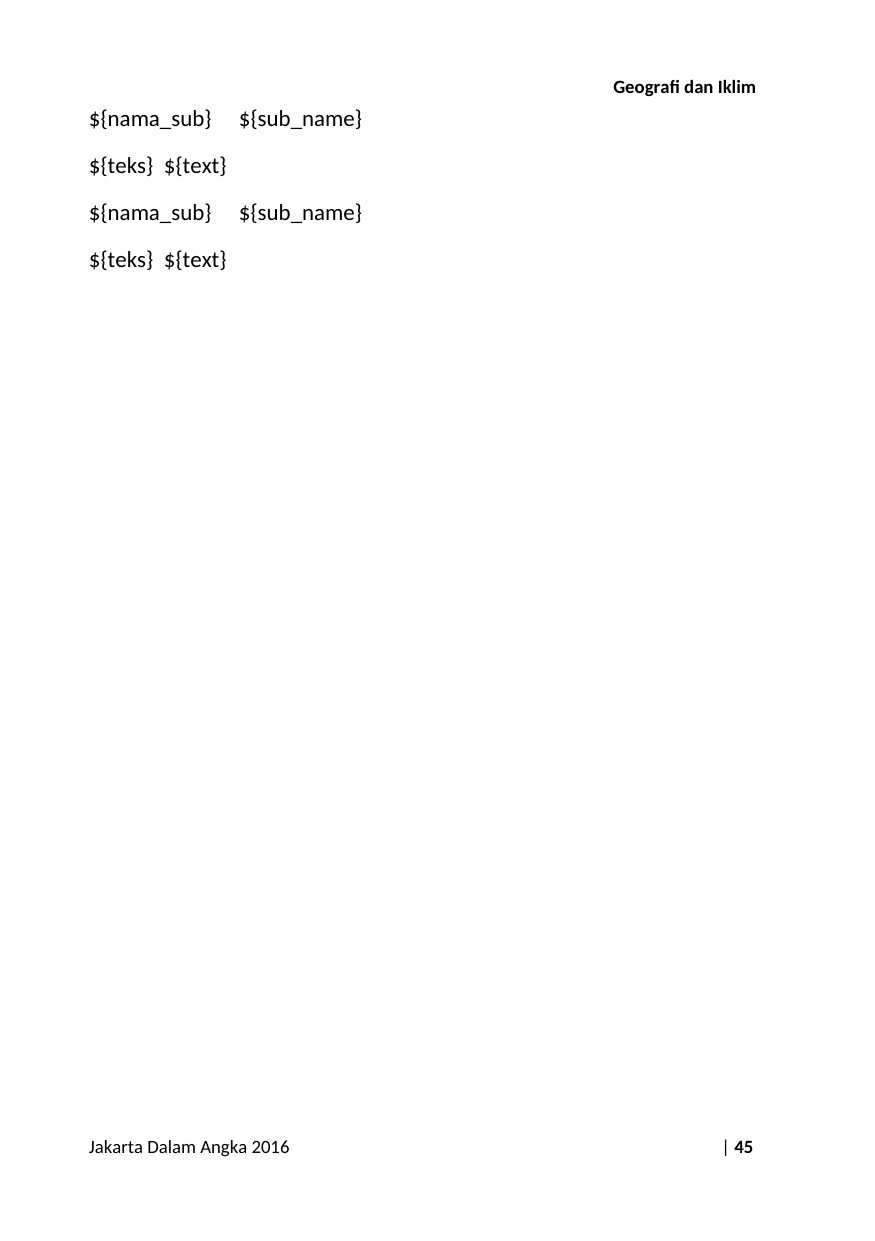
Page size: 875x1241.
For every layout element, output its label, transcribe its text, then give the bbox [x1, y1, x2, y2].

text ${nama_sub} ${sub_name} [89, 104, 756, 132]
text ${nama_sub} ${sub_name} [89, 198, 756, 226]
text ${teks} ${text} [89, 245, 756, 273]
text ${teks} ${text} [89, 151, 756, 179]
